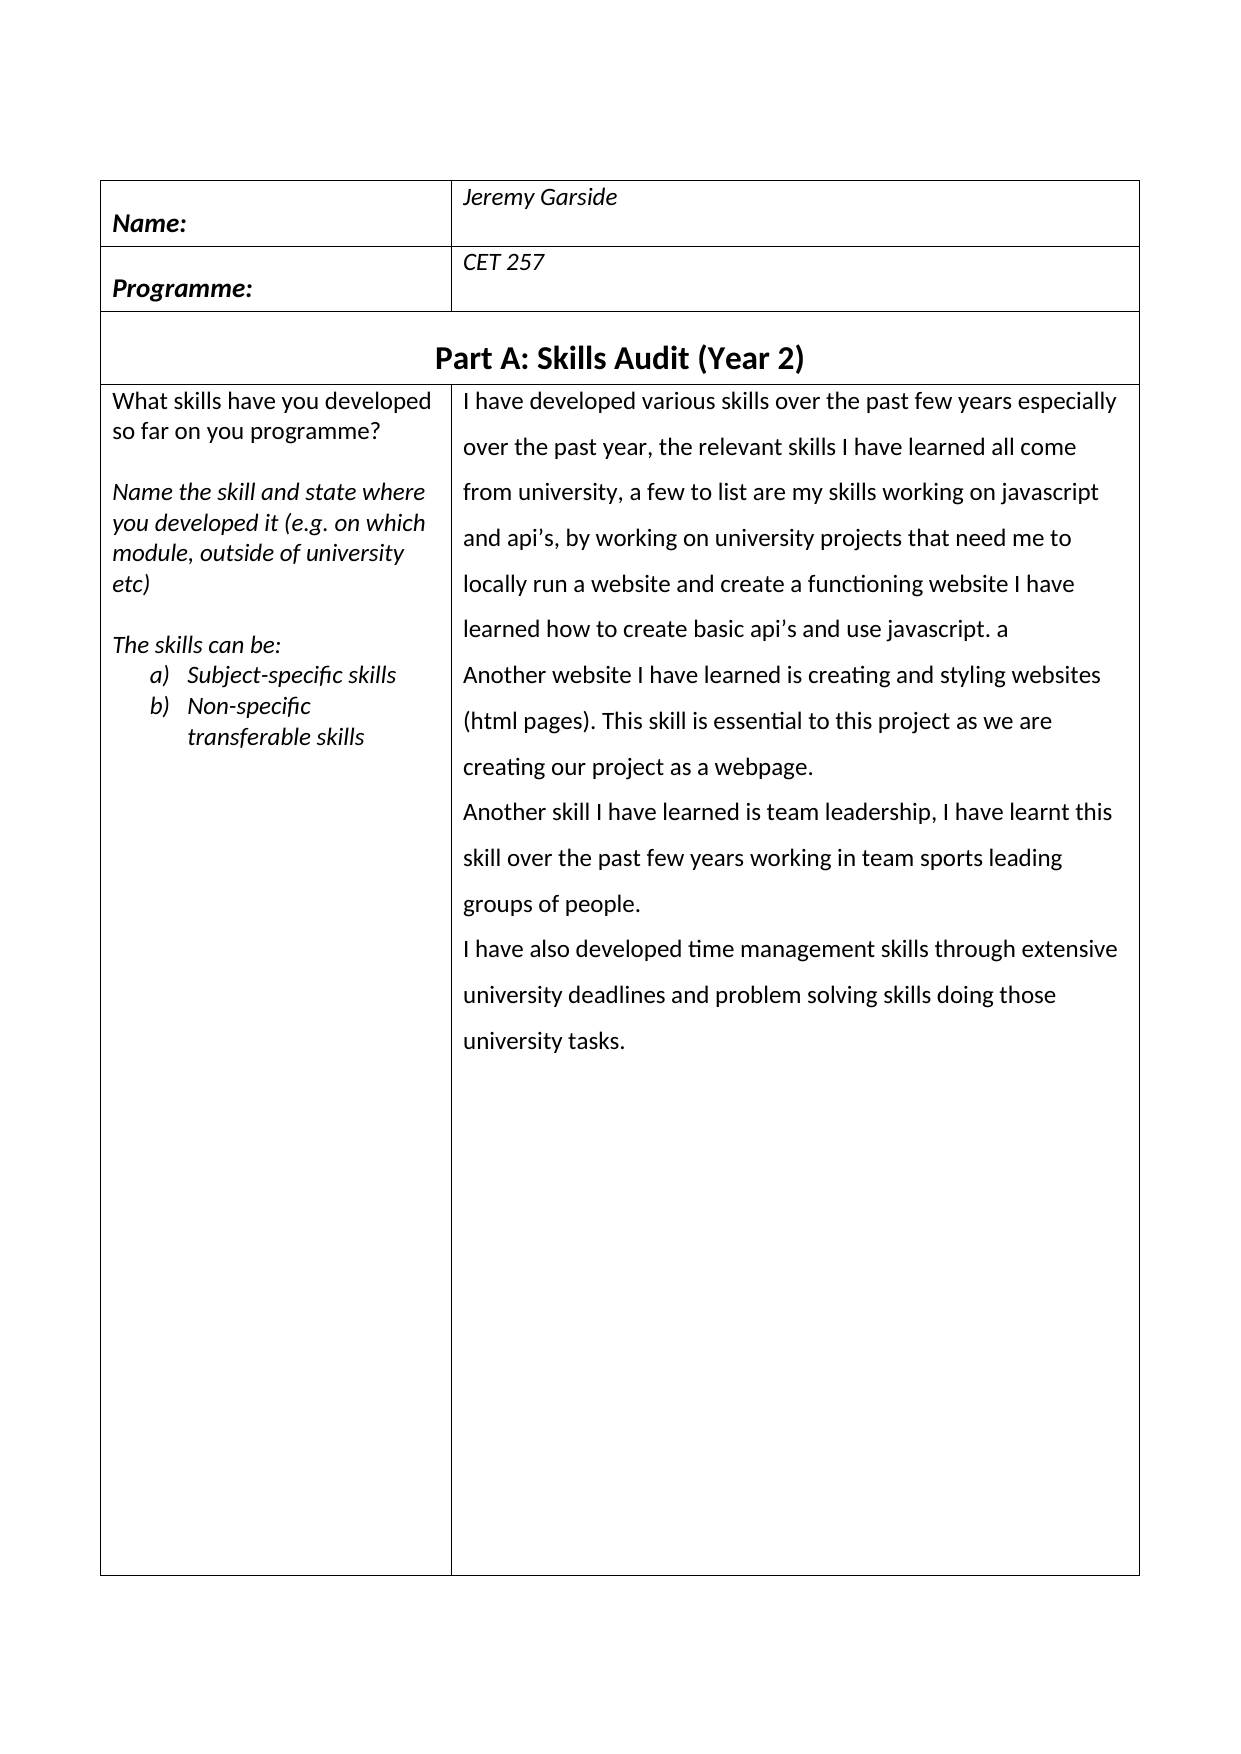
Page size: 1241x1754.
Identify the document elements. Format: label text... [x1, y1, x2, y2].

table_cell I have developed various skills over the past few years especially over the past year, the relevant skills I have learned all come from university, a few to list are my skills working on javascript and api’s, by working on university projects that need me to locally run a website and create a functioning website I have learned how to create basic api’s and use javascript. a Another website I have learned is creating and styling websites (html pages). This skill is essential to this project as we are creating our project as a webpage. Another skill I have learned is team leadership, I have learnt this skill over the past few years working in team sports leading groups of people. I have also developed time management skills through extensive university deadlines and problem solving skills doing those university tasks. [452, 385, 1139, 1575]
table_header Jeremy Garside [452, 181, 1139, 246]
table_cell CET 257 [452, 247, 1139, 311]
table_cell What skills have you developed so far on you programme? Name the skill and state where you developed it (e.g. on which module, outside of university etc) The skills can be: Subject-specific skills Non-specific transferable skills [101, 385, 451, 1575]
table_cell Programme: [101, 247, 451, 311]
table_header Name: [101, 181, 451, 246]
table_cell Part A: Skills Audit (Year 2) [101, 312, 1139, 384]
